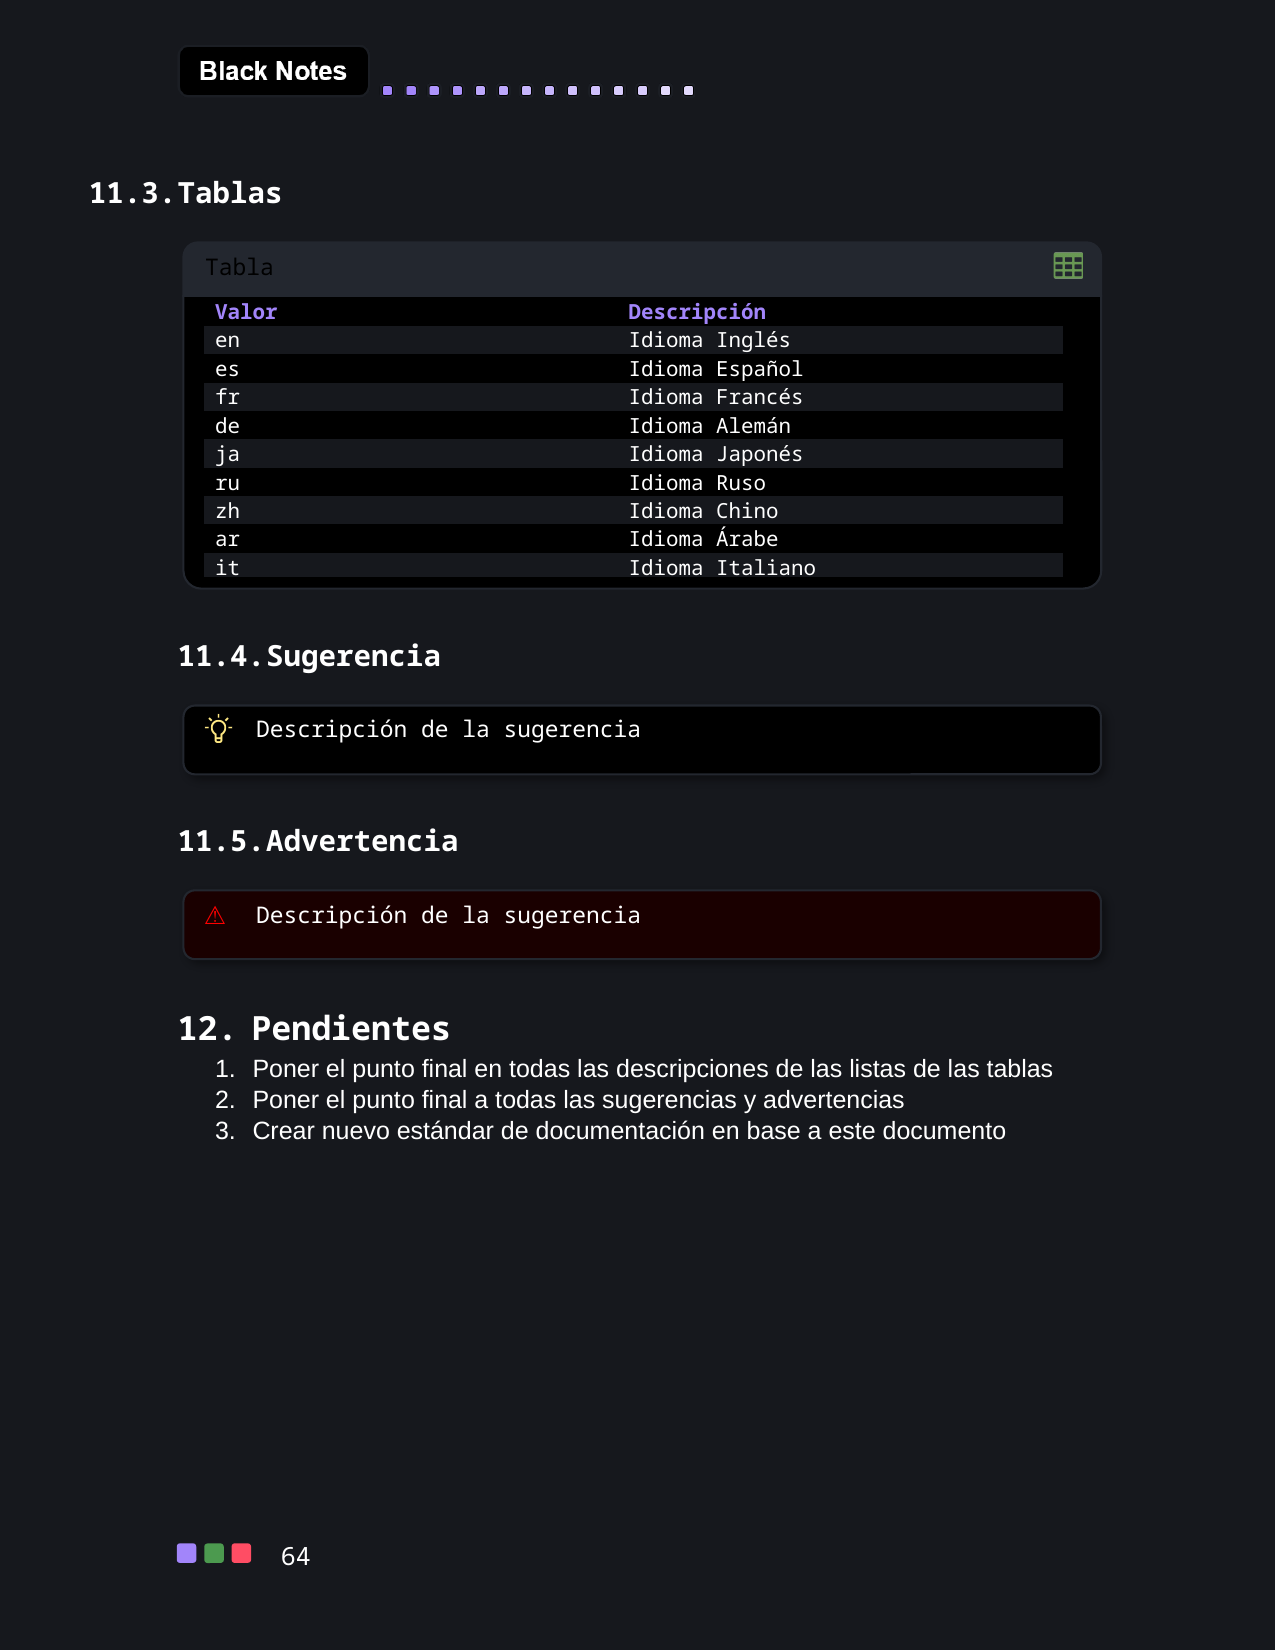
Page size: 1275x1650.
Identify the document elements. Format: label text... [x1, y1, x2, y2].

subtitle Pendientes [177, 1005, 1098, 1051]
subtitle Tablas [88, 173, 1098, 212]
subtitle Sugerencia [177, 636, 1098, 675]
picture [177, 45, 696, 98]
subtitle Advertencia [177, 820, 1098, 860]
list Crear nuevo estándar de documentación en base a este documento [215, 1116, 1098, 1145]
picture [1053, 250, 1083, 281]
list Poner el punto final a todas las sugerencias y advertencias [215, 1085, 1098, 1114]
picture [203, 712, 234, 743]
list Poner el punto final en todas las descripciones de las listas de las tablas [215, 1054, 1098, 1083]
